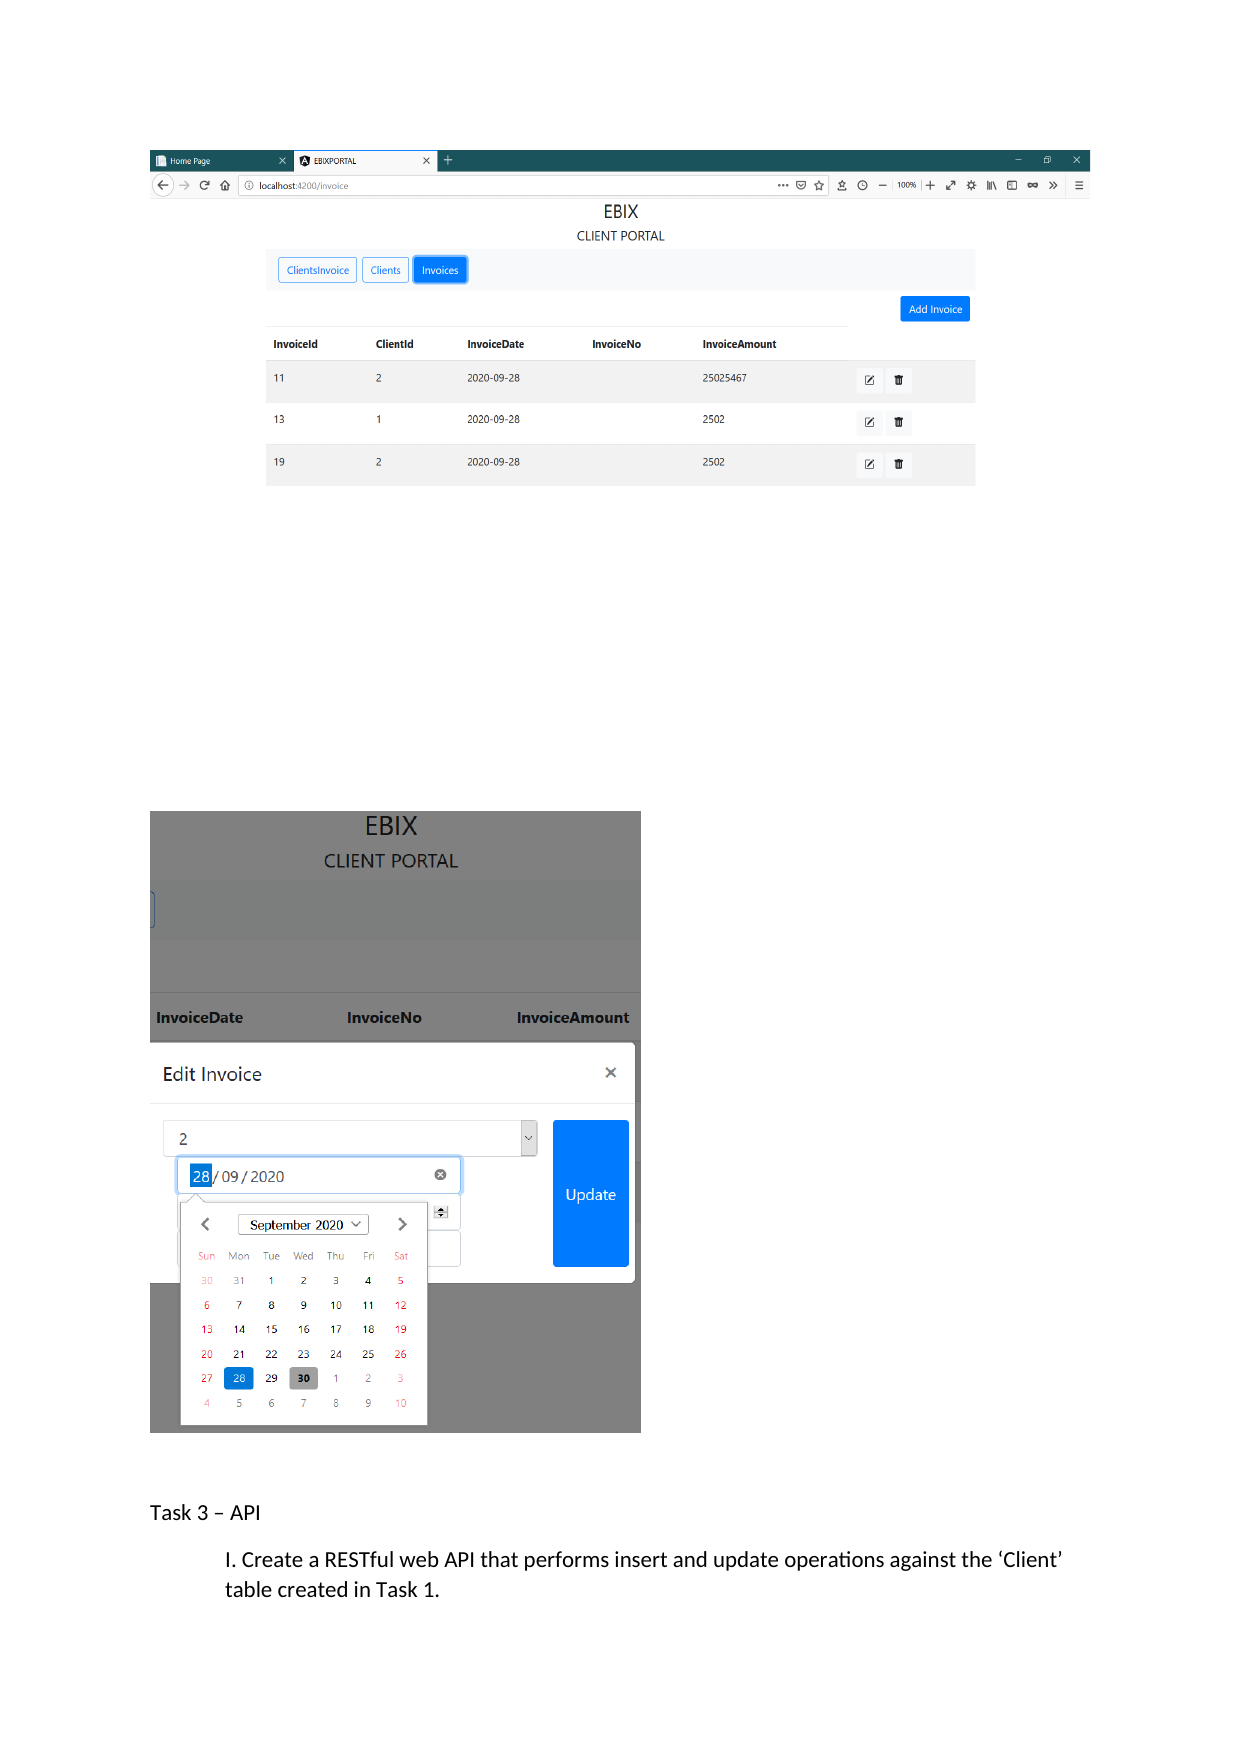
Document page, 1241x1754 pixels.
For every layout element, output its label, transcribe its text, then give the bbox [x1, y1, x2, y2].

picture [150, 150, 1091, 512]
list I. Create a RESTful web API that performs insert and update operations against the ‘Client’ [225, 1545, 1090, 1573]
list table created in Task 1. [225, 1576, 1090, 1603]
text Task 3 – API [150, 1498, 1090, 1526]
picture [150, 811, 641, 1433]
